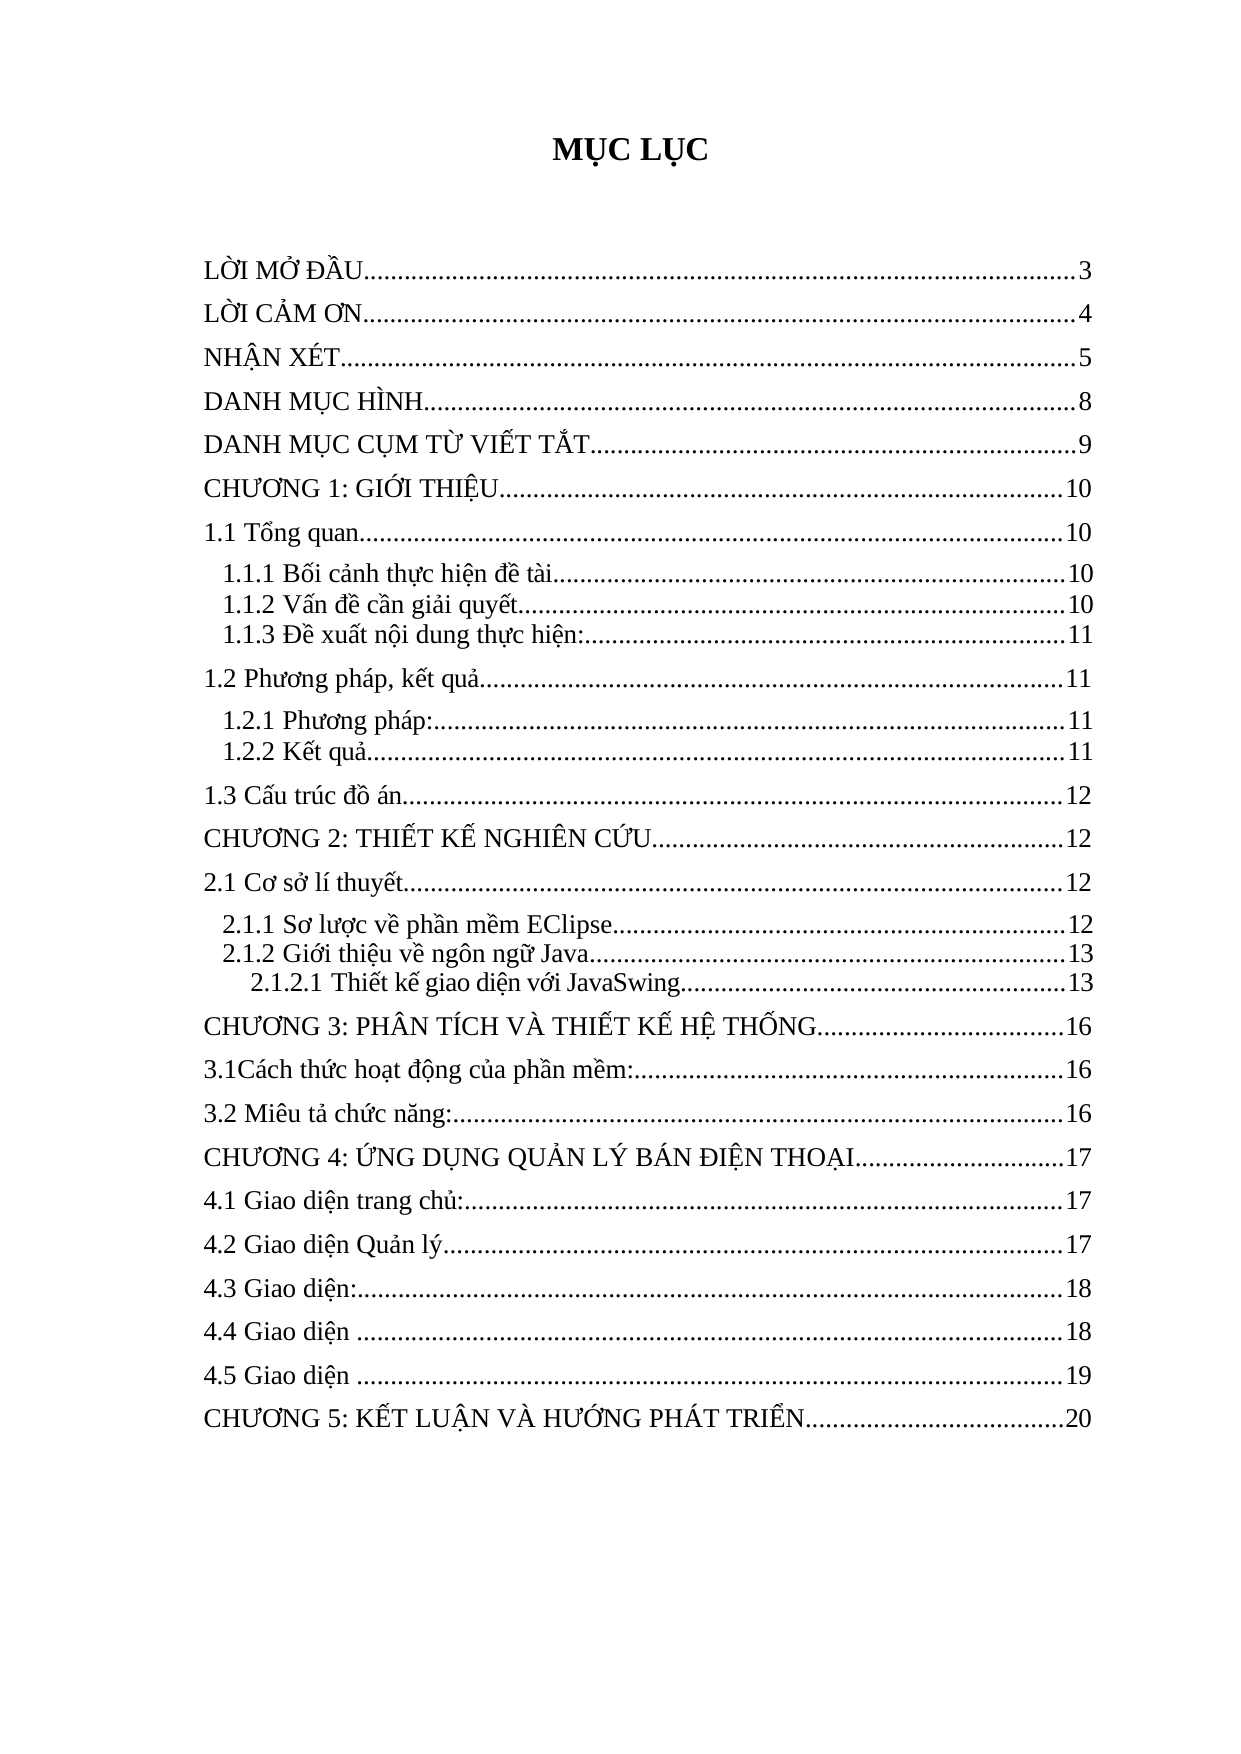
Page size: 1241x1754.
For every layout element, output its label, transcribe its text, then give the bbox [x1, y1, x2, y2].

text MỤC LỤC [155, 129, 1107, 168]
